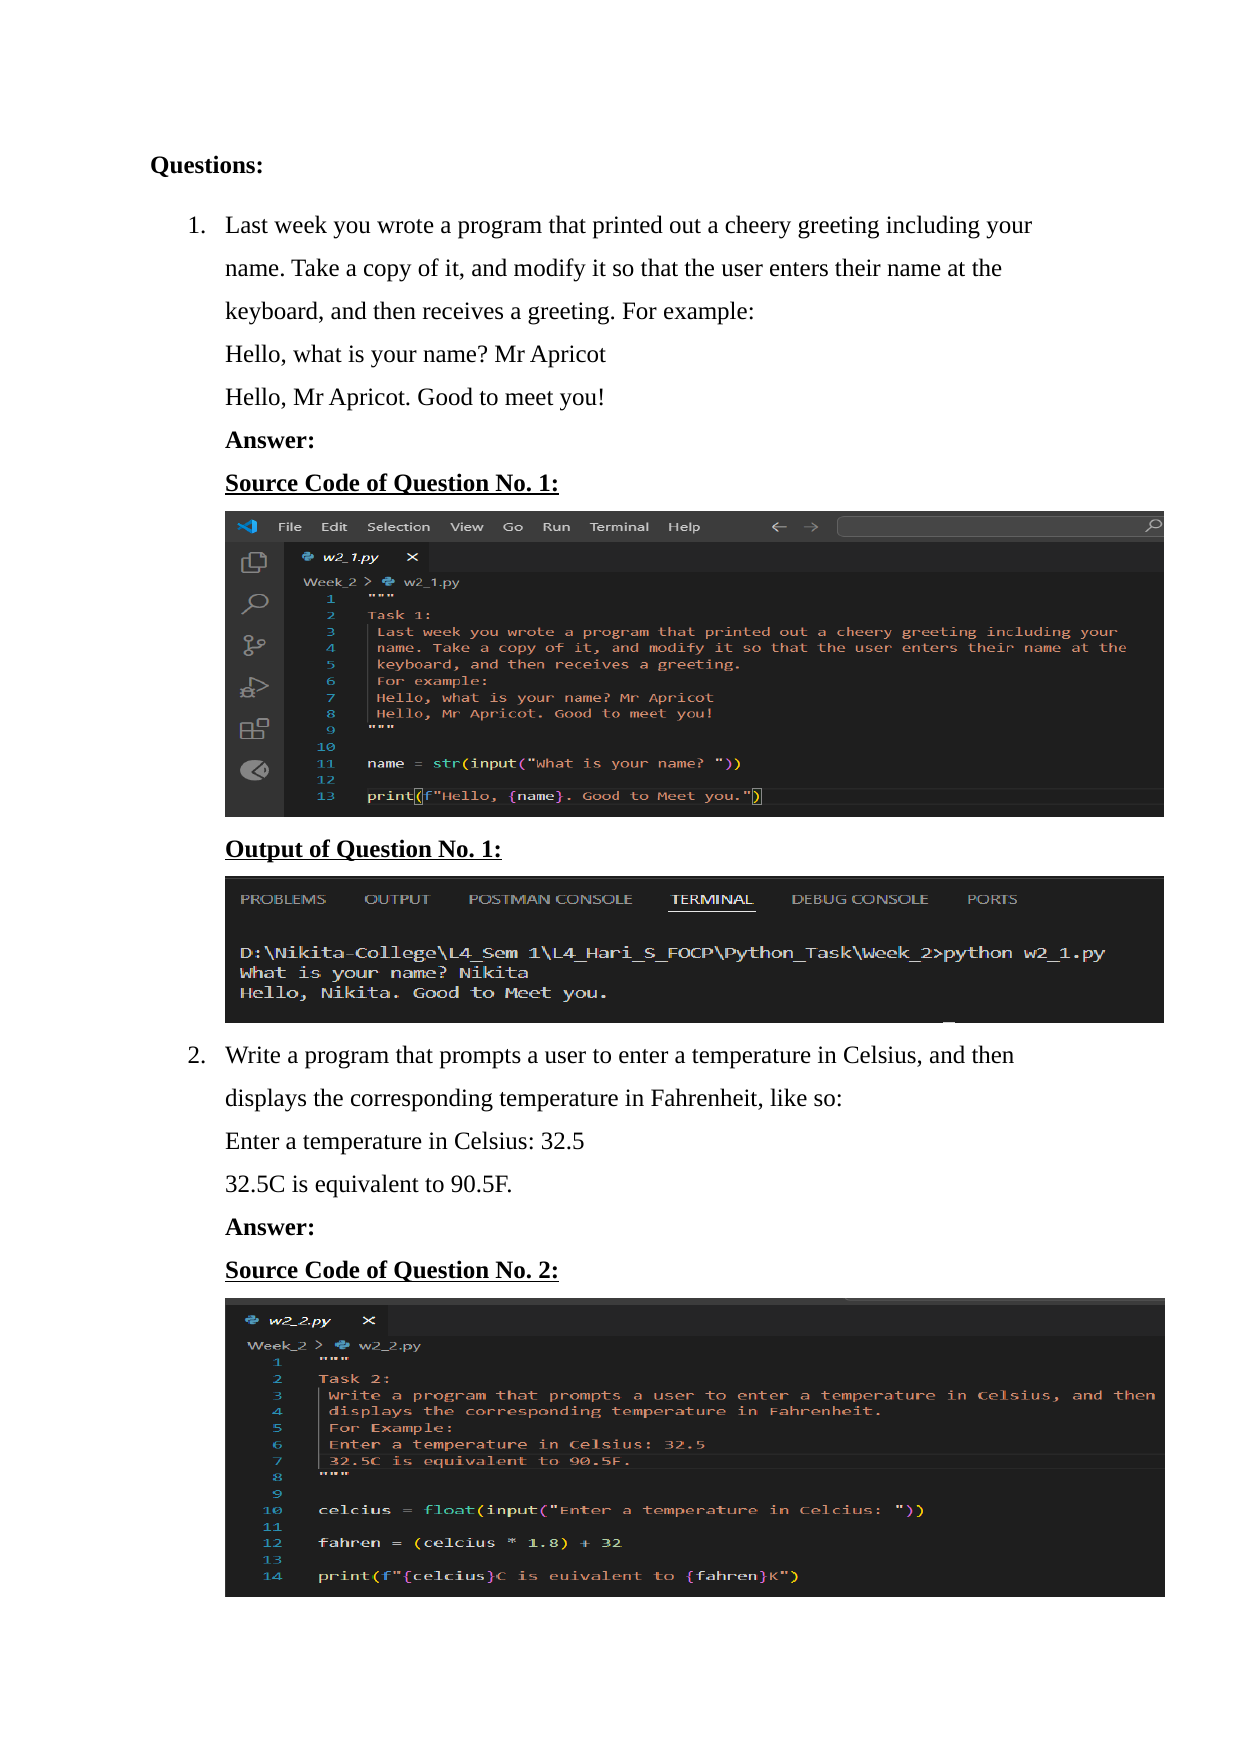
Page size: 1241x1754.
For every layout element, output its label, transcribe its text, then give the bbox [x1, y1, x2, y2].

list Answer: [225, 1212, 1090, 1241]
list 32.5C is equivalent to 90.5F. [225, 1169, 1090, 1198]
list Source Code of Question No. 1: [225, 468, 1090, 497]
list Enter a temperature in Celsius: 32.5 [225, 1126, 1090, 1155]
list Last week you wrote a program that printed out a cheery greeting including your name. Take a copy of it, and modify it so that the user enters their name at the keyboard, and then receives a greeting. For example: [187, 210, 1090, 325]
list Answer: [225, 425, 1090, 454]
picture [225, 1298, 1165, 1597]
text Questions: [150, 150, 1090, 179]
picture [225, 876, 1164, 1023]
list Hello, what is your name? Mr Apricot [225, 339, 1090, 368]
picture [225, 511, 1164, 817]
list Output of Question No. 1: [225, 834, 1090, 862]
list Source Code of Question No. 2: [225, 1256, 1090, 1284]
list Hello, Mr Apricot. Good to meet you! [225, 382, 1090, 411]
list Write a program that prompts a user to enter a temperature in Celsius, and then displays the corresponding temperature in Fahrenheit, like so: [187, 1040, 1090, 1112]
